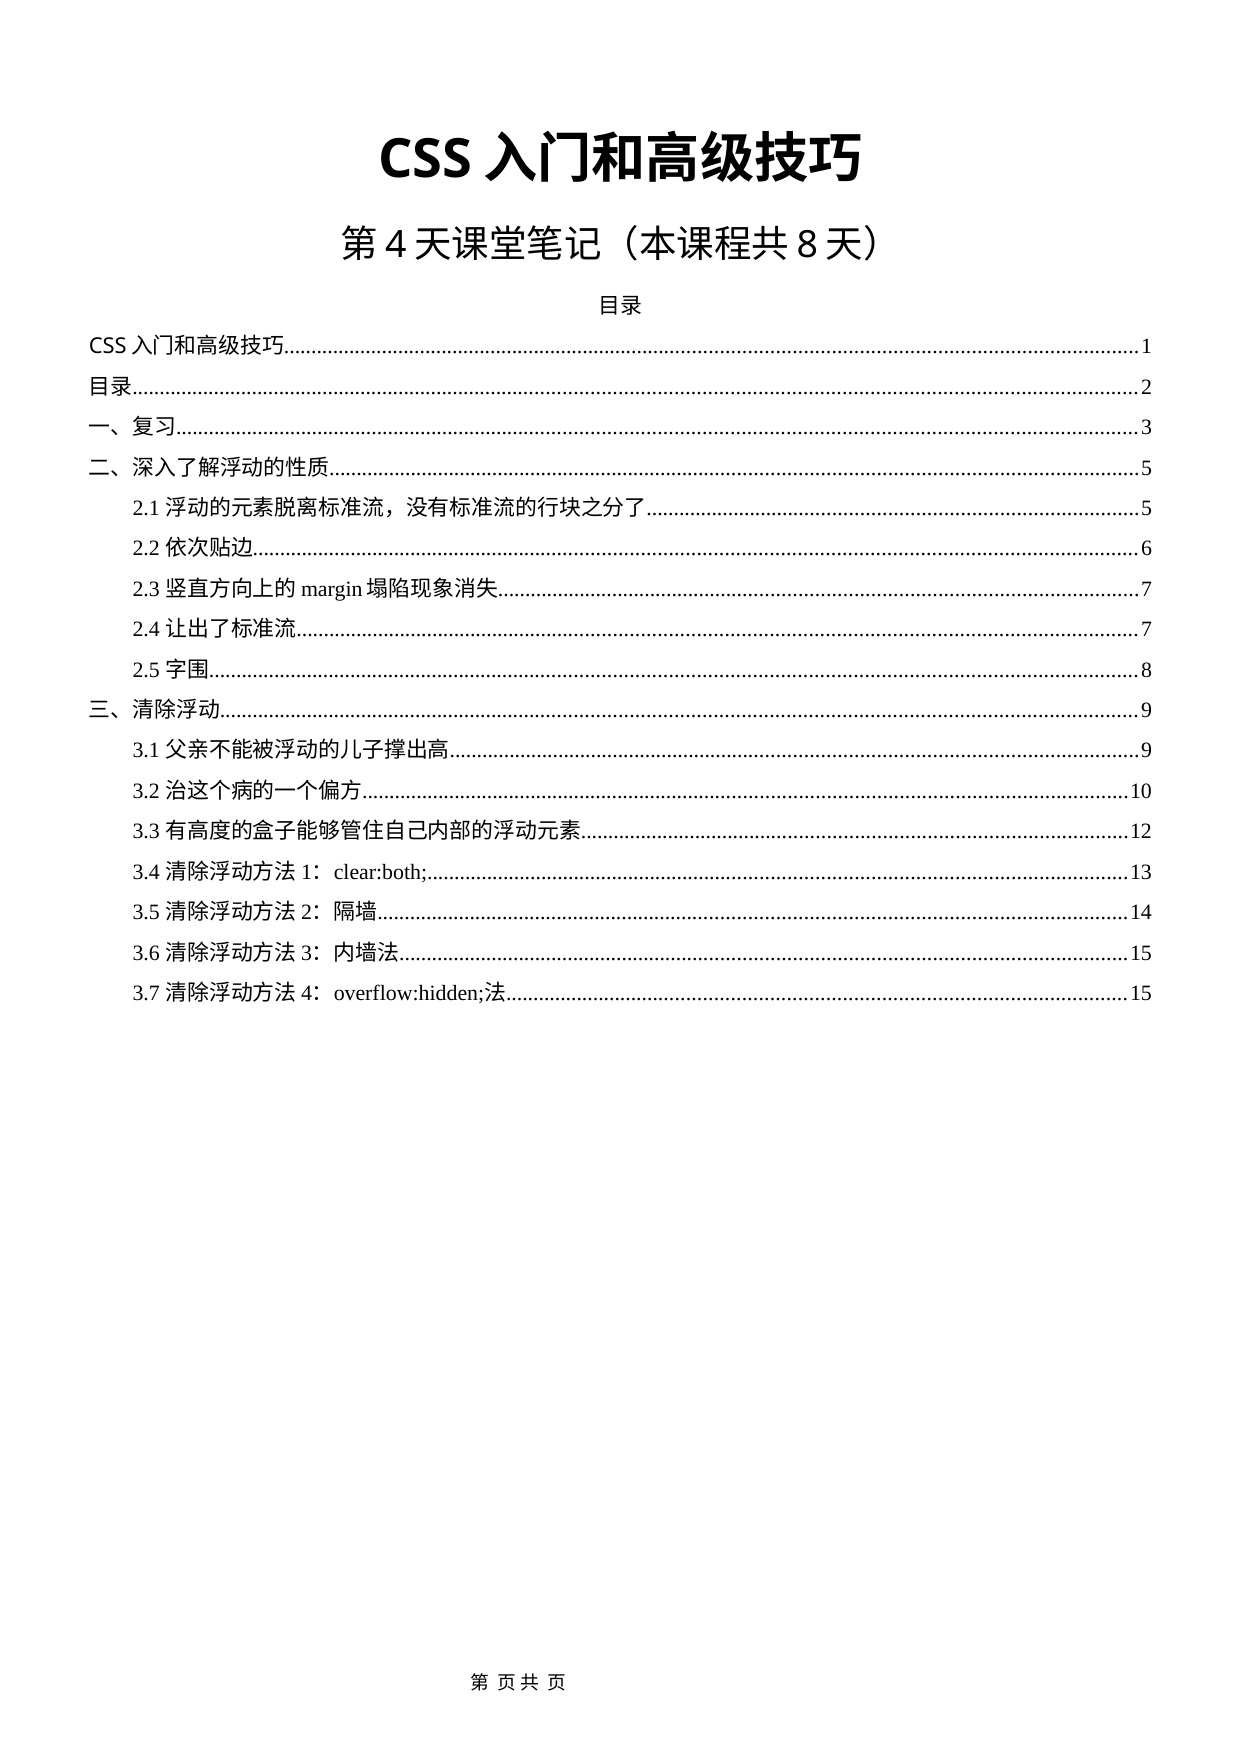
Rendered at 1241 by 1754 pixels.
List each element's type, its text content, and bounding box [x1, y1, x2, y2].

text 3.7 清除浮动方法4：overflow:hidden;法 15 [132, 974, 1152, 1007]
text 3.4 清除浮动方法1：clear:both; 13 [132, 853, 1152, 886]
text 2.1 浮动的元素脱离标准流，没有标准流的行块之分了 5 [132, 489, 1152, 522]
text CSS入门和高级技巧 1 [88, 328, 1152, 360]
text 3.5 清除浮动方法2：隔墙 14 [132, 894, 1152, 926]
subtitle CSS入门和高级技巧 [88, 105, 1152, 202]
text 二、深入了解浮动的性质 5 [88, 449, 1152, 482]
text 第4天课堂笔记（本课程共8天） [88, 209, 1152, 274]
text 2.4 让出了标准流 7 [132, 611, 1152, 643]
text 2.2 依次贴边 6 [132, 530, 1152, 562]
text 2.3 竖直方向上的margin塌陷现象消失 7 [132, 570, 1152, 603]
text 2.5 字围 8 [132, 651, 1152, 684]
text 三、清除浮动 9 [88, 692, 1152, 724]
text 目录 [88, 287, 1152, 320]
text 3.1 父亲不能被浮动的儿子撑出高 9 [132, 732, 1152, 764]
text 3.3 有高度的盒子能够管住自己内部的浮动元素 12 [132, 813, 1152, 845]
text 3.2 治这个病的一个偏方 10 [132, 772, 1152, 805]
text 3.6 清除浮动方法3：内墙法 15 [132, 934, 1152, 967]
text 目录 2 [88, 368, 1152, 401]
text 一、复习 3 [88, 409, 1152, 441]
